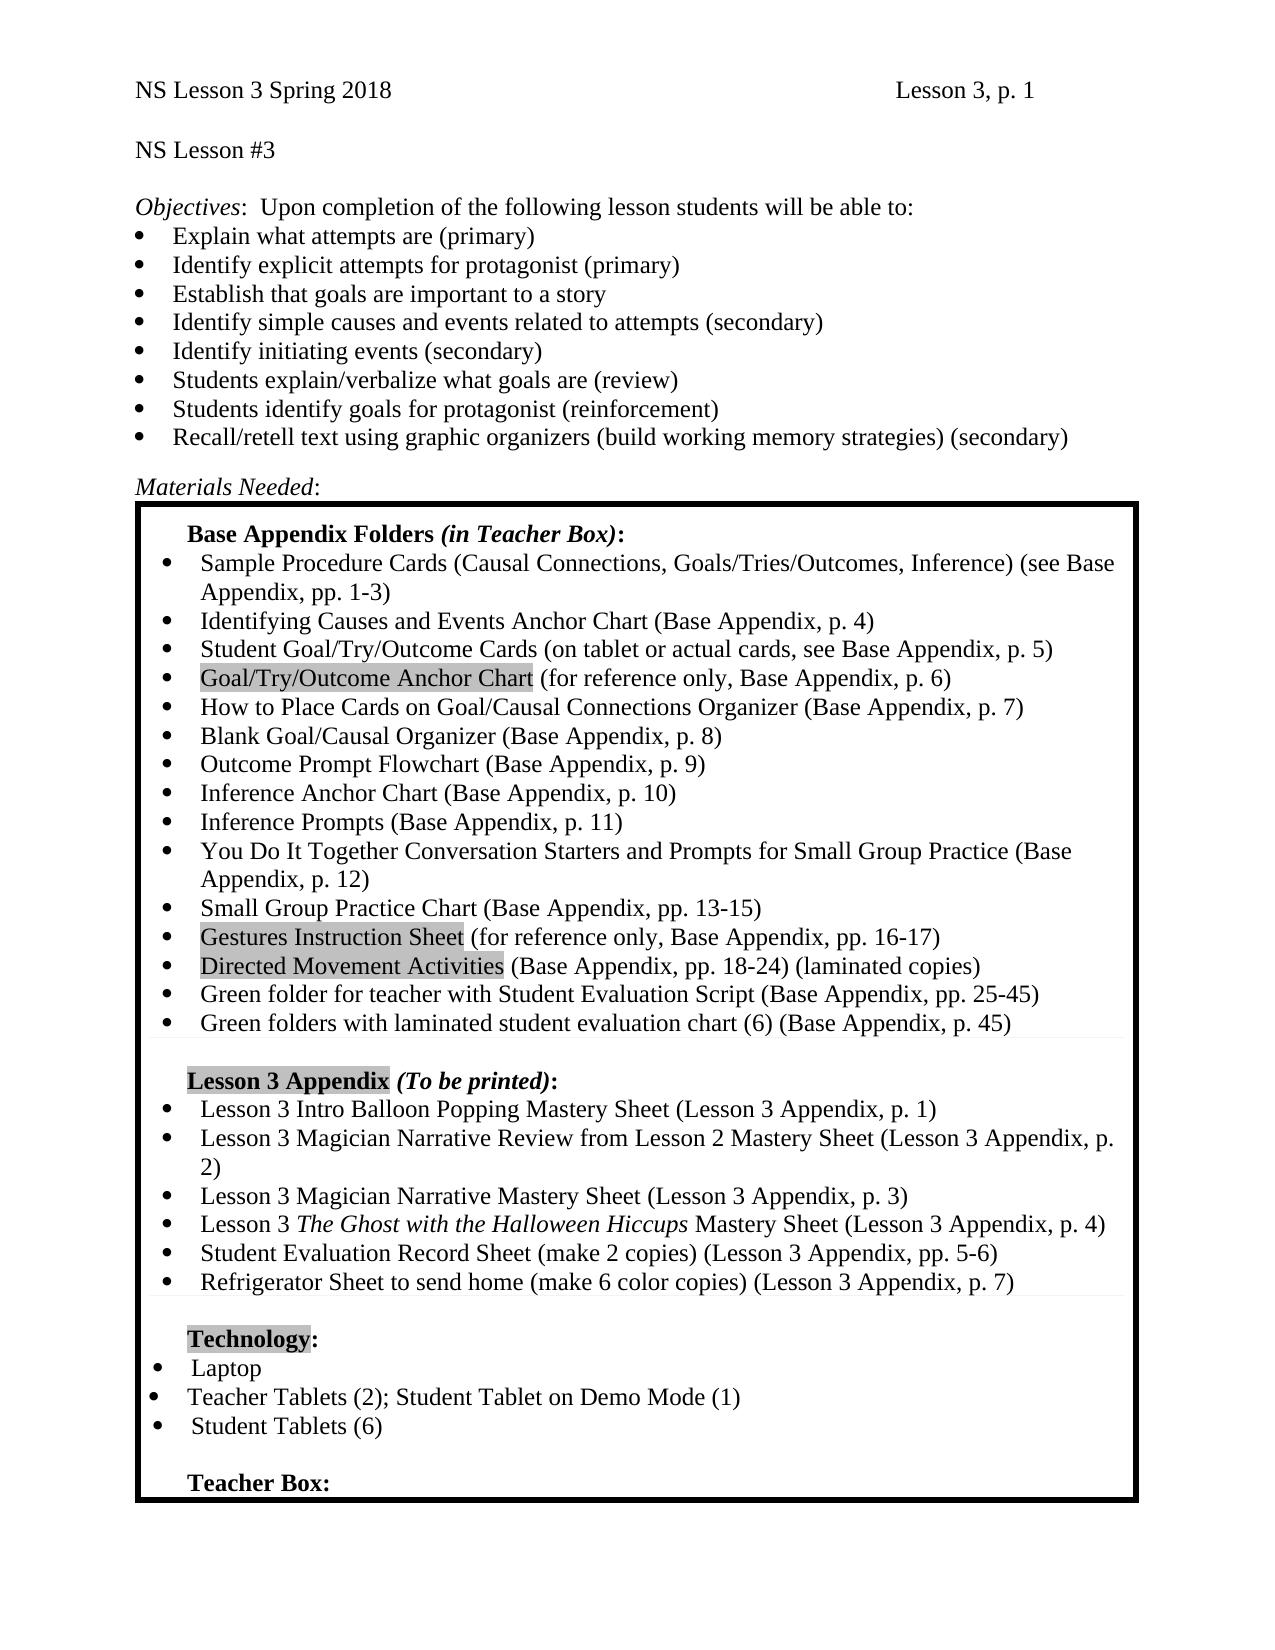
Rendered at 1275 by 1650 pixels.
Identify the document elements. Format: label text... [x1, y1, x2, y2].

list Establish that goals are important to a story [135, 279, 1140, 307]
list Identify explicit attempts for protagonist (primary) [135, 250, 1140, 279]
list Students explain/verbalize what goals are (review) [135, 365, 1140, 394]
list Students identify goals for protagonist (reinforcement) [135, 394, 1140, 422]
list Identify initiating events (secondary) [135, 336, 1140, 365]
list Recall/retell text using graphic organizers (build working memory strategies) (secondary) [135, 422, 1140, 451]
text Materials Needed: [135, 472, 1140, 501]
list Identify simple causes and events related to attempts (secondary) [135, 307, 1140, 336]
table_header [141, 507, 1133, 1497]
list Explain what attempts are (primary) [135, 221, 1140, 250]
text NS Lesson #3 [135, 135, 1140, 164]
text Objectives: Upon completion of the following lesson students will be able to: [135, 192, 1140, 221]
